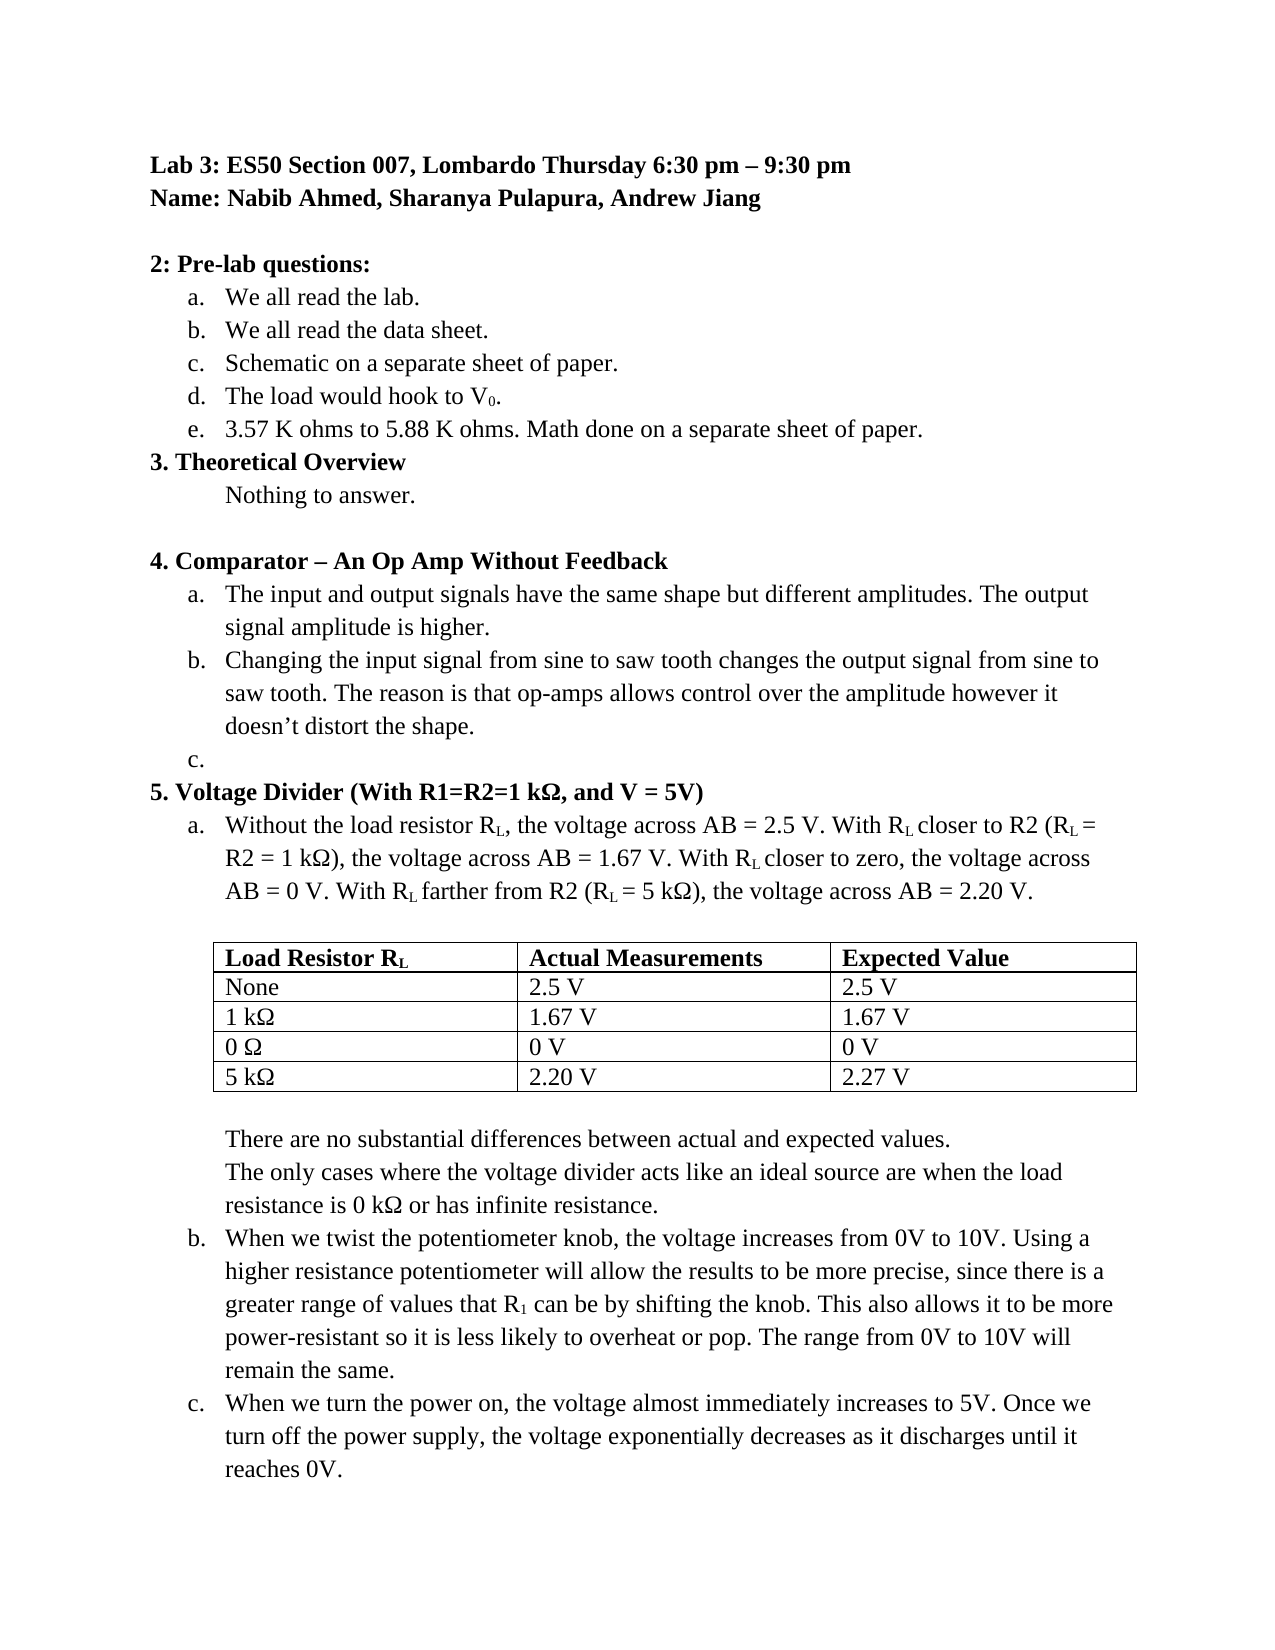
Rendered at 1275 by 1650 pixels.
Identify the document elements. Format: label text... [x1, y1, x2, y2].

text Nothing to answer. [150, 480, 1125, 509]
table_cell 2.5 V [831, 973, 1136, 1001]
list When we turn the power on, the voltage almost immediately increases to 5V. Once we turn off the power supply, the voltage exponentially decreases as it discharges until it reaches 0V. [187, 1388, 1125, 1483]
list The input and output signals have the same shape but different amplitudes. The output signal amplitude is higher. [187, 579, 1125, 641]
table_cell 2.5 V [518, 973, 830, 1001]
table_cell 5 kΩ [214, 1062, 517, 1091]
text Name: Nabib Ahmed, Sharanya Pulapura, Andrew Jiang [150, 183, 1125, 212]
table_cell 1.67 V [518, 1002, 830, 1031]
table_cell 2.20 V [518, 1062, 830, 1091]
list The load would hook to V0. [187, 381, 1125, 410]
text Lab 3: ES50 Section 007, Lombardo Thursday 6:30 pm – 9:30 pm [150, 150, 1125, 179]
table_cell 0 V [831, 1032, 1136, 1061]
list 3.57 K ohms to 5.88 K ohms. Math done on a separate sheet of paper. [187, 414, 1125, 443]
table_header Expected Value [831, 943, 1136, 971]
table_cell 1.67 V [831, 1002, 1136, 1031]
text 2: Pre-lab questions: [150, 249, 1125, 278]
list We all read the data sheet. [187, 315, 1125, 344]
table_cell 0 Ω [214, 1032, 517, 1061]
list Changing the input signal from sine to saw tooth changes the output signal from sine to saw tooth. The reason is that op-amps allows control over the amplitude however it doesn’t distort the shape. [187, 645, 1125, 740]
text The only cases where the voltage divider acts like an ideal source are when the load resistance is 0 kΩ or has infinite resistance. [225, 1157, 1125, 1219]
text 5. Voltage Divider (With R1=R2=1 kΩ, and V = 5V) [150, 777, 1125, 806]
table_cell 1 kΩ [214, 1002, 517, 1031]
list When we twist the potentiometer knob, the voltage increases from 0V to 10V. Using a higher resistance potentiometer will allow the results to be more precise, since there is a greater range of values that R1 can be by shifting the knob. This also allows it to be more power-resistant so it is less likely to overheat or pop. The range from 0V to 10V will remain the same. [187, 1223, 1125, 1384]
list We all read the lab. [187, 282, 1125, 311]
table_cell None [214, 973, 517, 1001]
text 3. Theoretical Overview [150, 447, 1125, 476]
table_header Load Resistor RL [214, 943, 517, 971]
list Without the load resistor RL, the voltage across AB = 2.5 V. With RL closer to R2 (RL = R2 = 1 kΩ), the voltage across AB = 1.67 V. With RL closer to zero, the voltage across AB = 0 V. With RL farther from R2 (RL = 5 kΩ), the voltage across AB = 2.20 V. [187, 810, 1125, 937]
table_cell 2.27 V [831, 1062, 1136, 1091]
text There are no substantial differences between actual and expected values. [150, 1124, 1125, 1153]
text 4. Comparator – An Op Amp Without Feedback [150, 546, 1125, 575]
table_cell 0 V [518, 1032, 830, 1061]
list Schematic on a separate sheet of paper. [187, 348, 1125, 377]
table_header Actual Measurements [518, 943, 830, 971]
